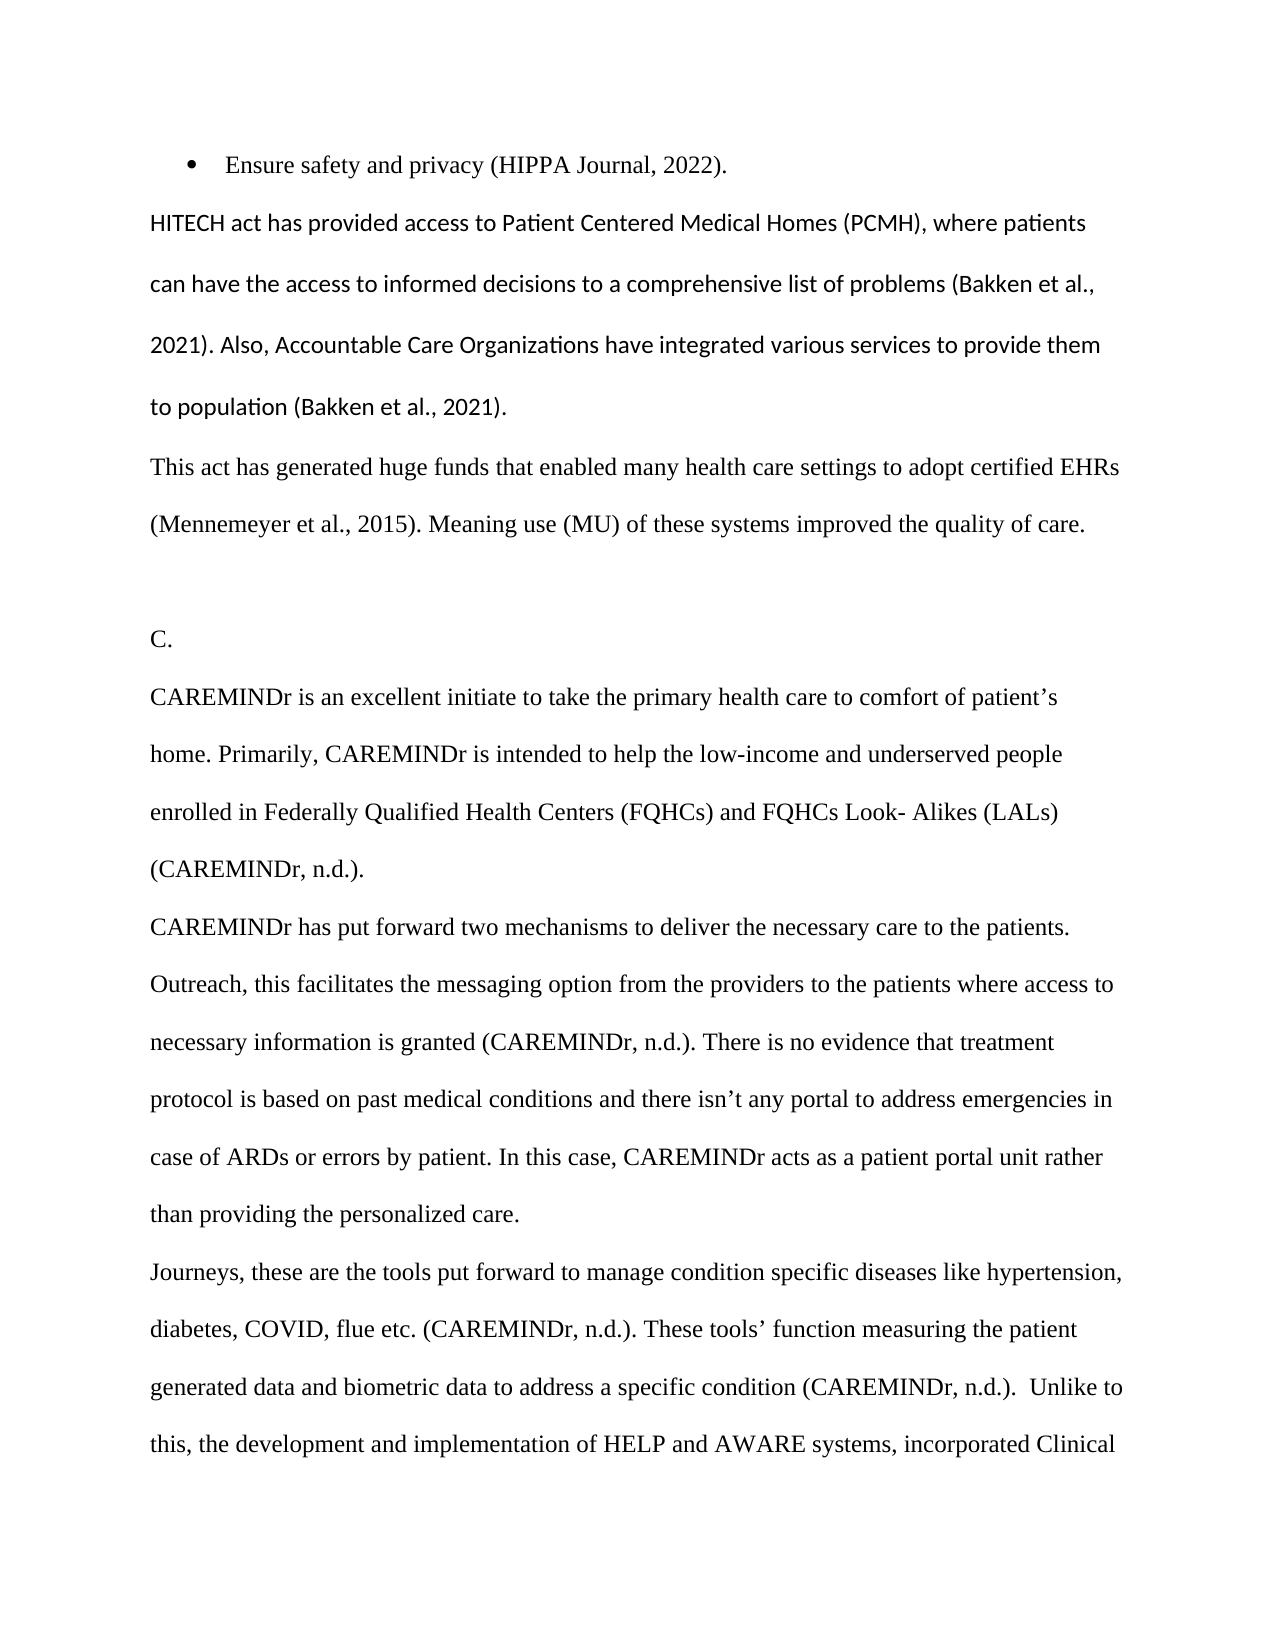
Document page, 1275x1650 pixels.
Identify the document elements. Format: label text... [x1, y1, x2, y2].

text HITECH act has provided access to Patient Centered Medical Homes (PCMH), where patients can have the access to informed decisions to a comprehensive list of problems (Bakken et al., 2021). Also, Accountable Care Organizations have integrated various services to provide them to population (Bakken et al., 2021). [150, 207, 1125, 421]
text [150, 1257, 1125, 1458]
list Ensure safety and privacy (HIPPA Journal, 2022). [187, 150, 1125, 179]
text CAREMINDr is an excellent initiate to take the primary health care to comfort of patient’s home. Primarily, CAREMINDr is intended to help the low-income and underserved people enrolled in Federally Qualified Health Centers (FQHCs) and FQHCs Look- Alikes (LALs) (CAREMINDr, n.d.). [150, 682, 1125, 883]
text This act has generated huge funds that enabled many health care settings to adopt certified EHRs (Mennemeyer et al., 2015). Meaning use (MU) of these systems improved the quality of care. [150, 452, 1125, 538]
text CAREMINDr has put forward two mechanisms to deliver the necessary care to the patients. Outreach, this facilitates the messaging option from the providers to the patients where access to necessary information is granted (CAREMINDr, n.d.). There is no evidence that treatment protocol is based on past medical conditions and there isn’t any portal to address emergencies in case of ARDs or errors by patient. In this case, CAREMINDr acts as a patient portal unit rather than providing the personalized care. [150, 912, 1125, 1228]
text C. [150, 624, 1125, 653]
